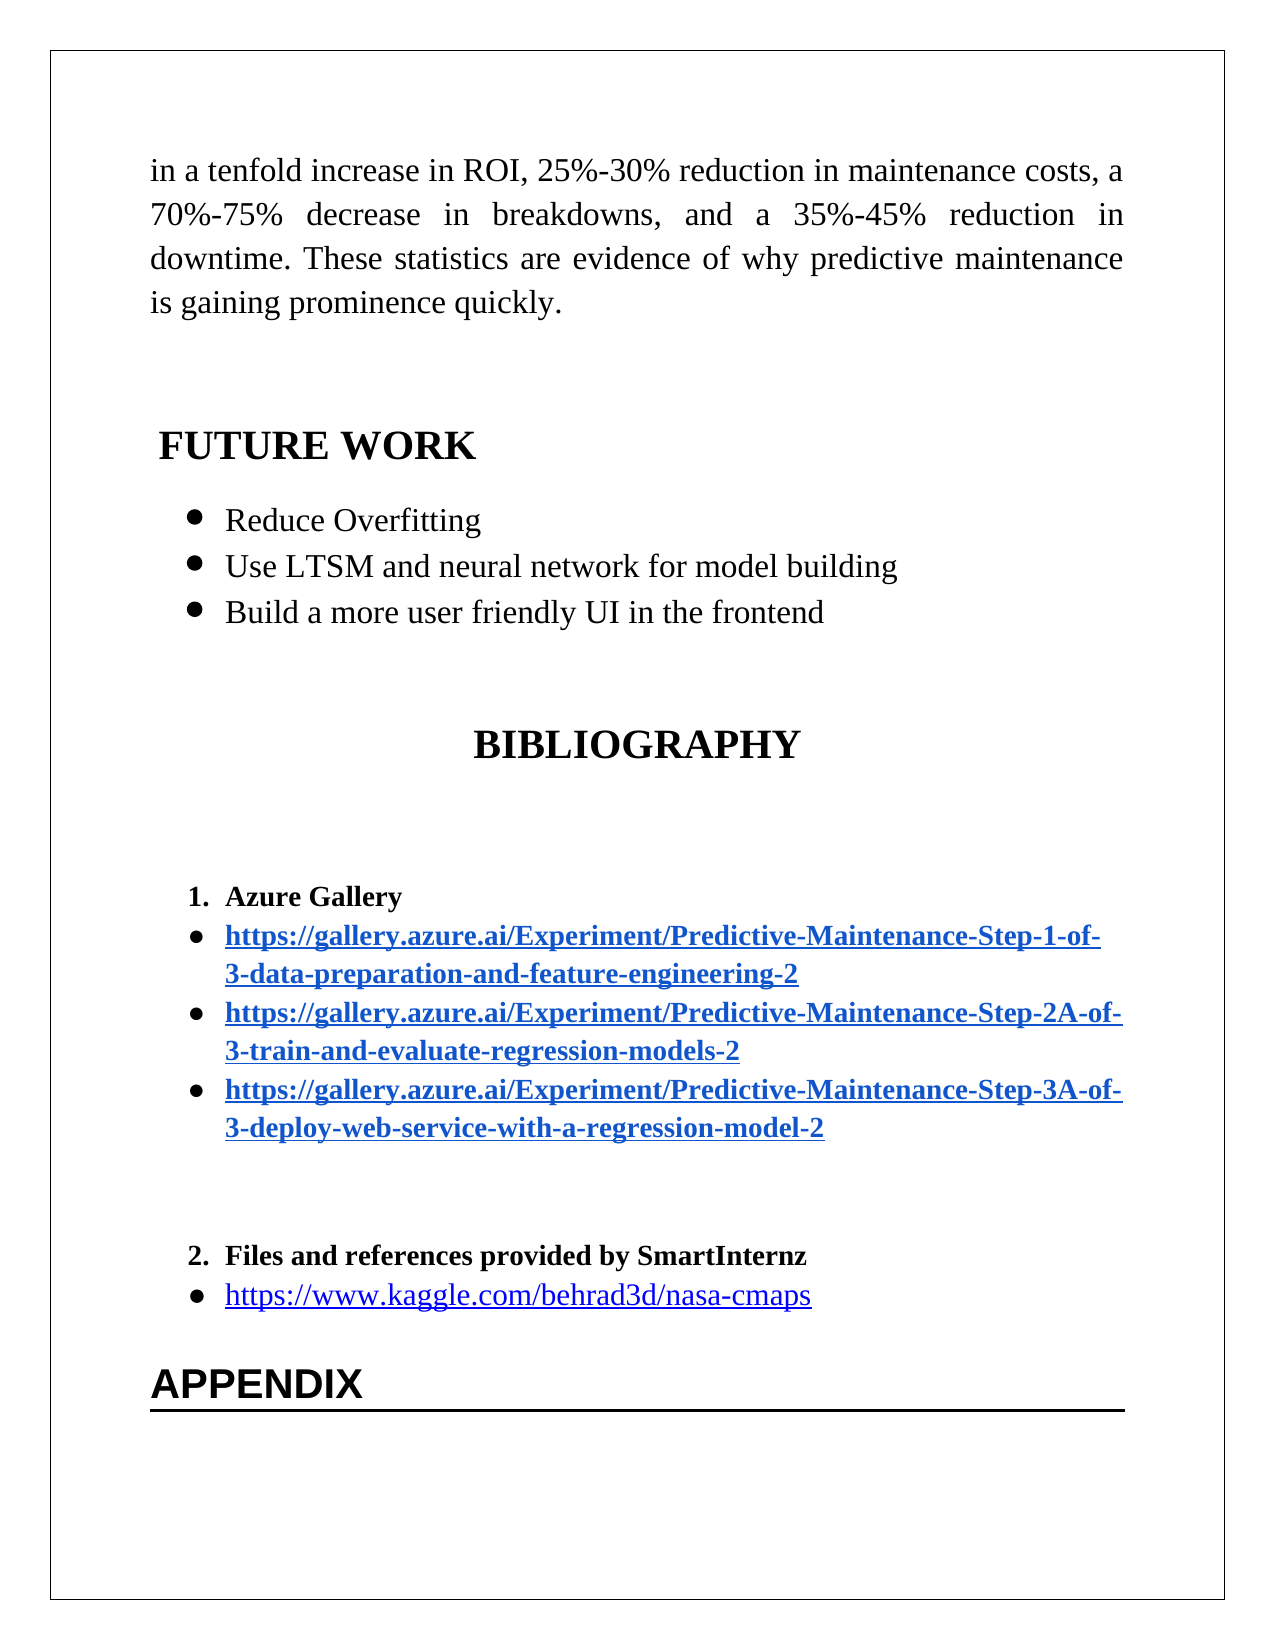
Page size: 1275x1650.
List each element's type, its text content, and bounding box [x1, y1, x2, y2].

subtitle APPENDIX [150, 1359, 1125, 1409]
list https://gallery.azure.ai/Experiment/Predictive-Maintenance-Step-3A-of-3-deploy-web-service-with-a-regression-model-2 [187, 1072, 1125, 1144]
list Use LTSM and neural network for model building [187, 547, 1125, 587]
list https://gallery.azure.ai/Experiment/Predictive-Maintenance-Step-1-of-3-data-preparation-and-feature-engineering-2 [187, 918, 1125, 990]
list Reduce Overfitting [187, 500, 1125, 541]
text BIBLIOGRAPHY [150, 719, 1125, 767]
list https://gallery.azure.ai/Experiment/Predictive-Maintenance-Step-2A-of-3-train-and-evaluate-regression-models-2 [187, 995, 1125, 1067]
text FUTURE WORK [150, 420, 1125, 468]
list Files and references provided by SmartInternz [187, 1238, 1125, 1271]
list https://www.kaggle.com/behrad3d/nasa-cmaps [187, 1276, 1125, 1312]
list Azure Gallery [187, 879, 1125, 913]
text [150, 150, 1125, 321]
list Build a more user friendly UI in the frontend [187, 593, 1125, 633]
